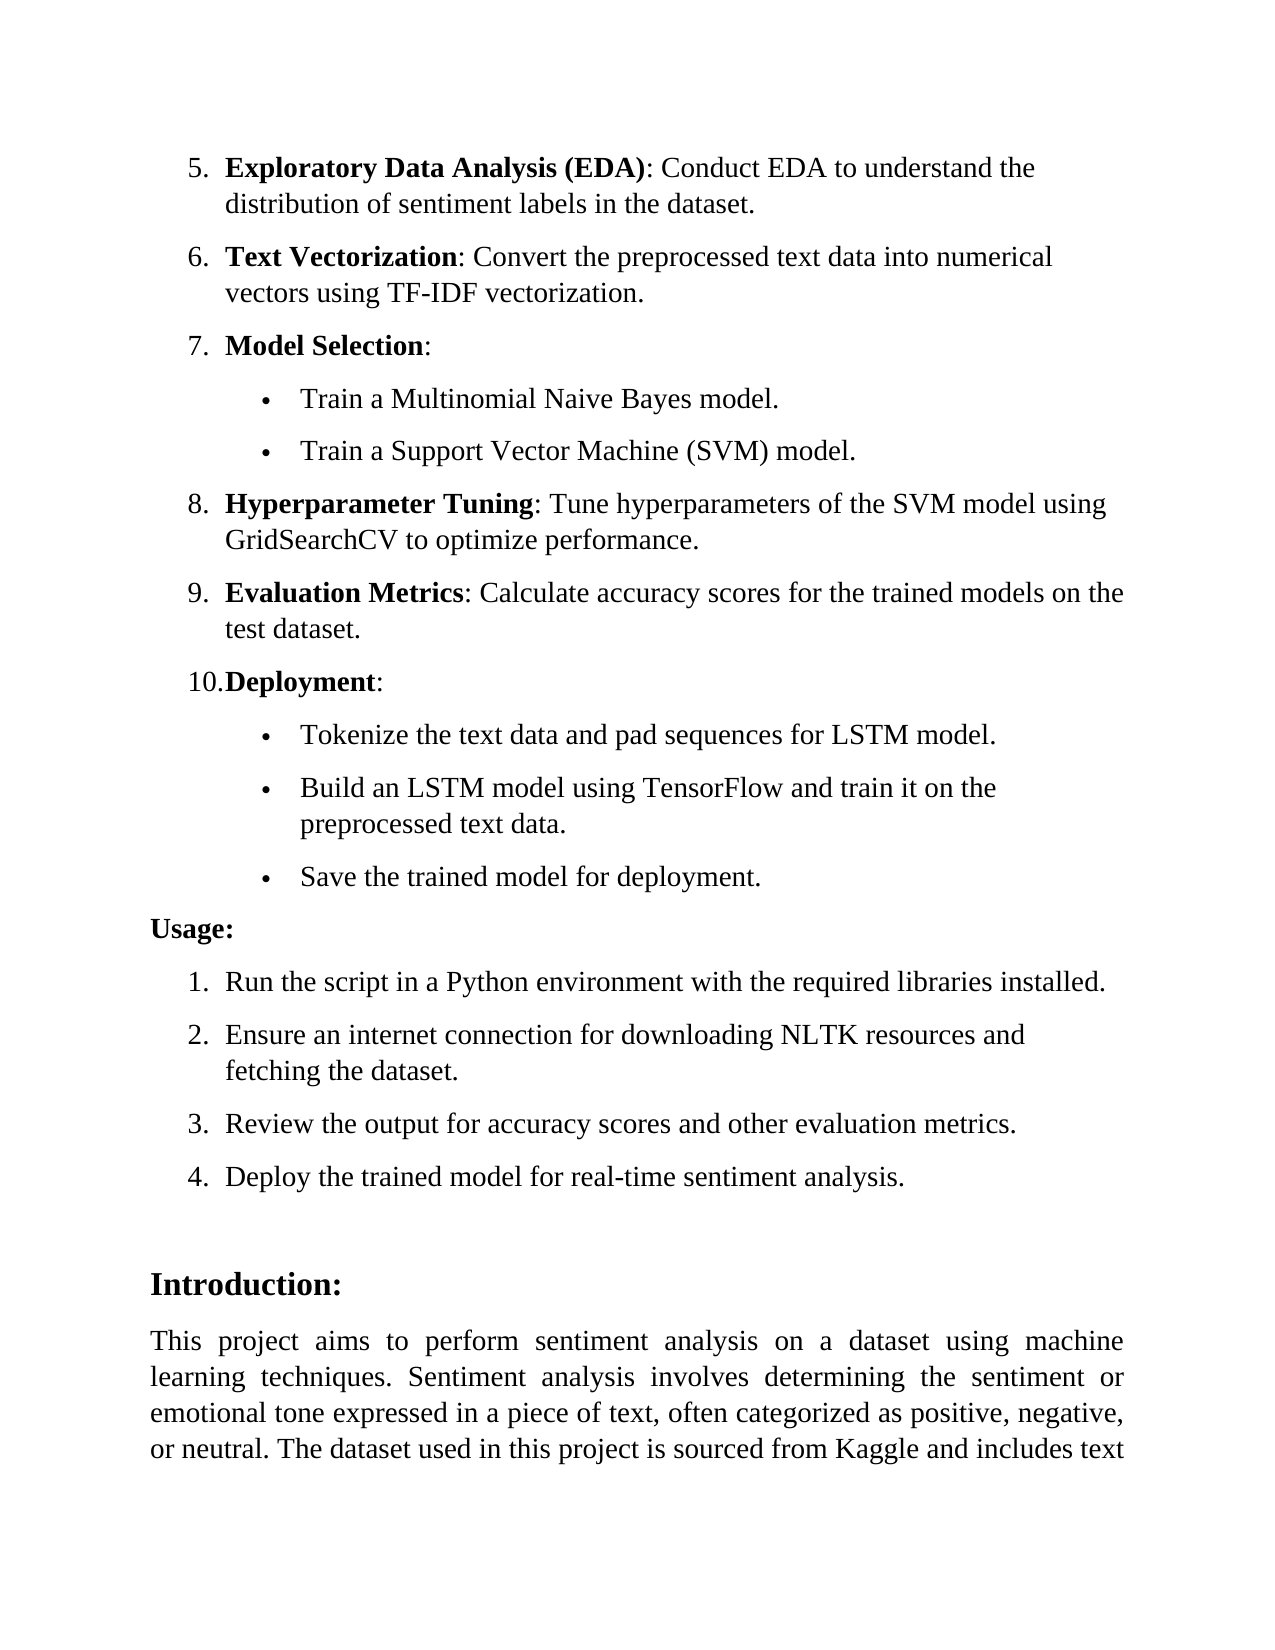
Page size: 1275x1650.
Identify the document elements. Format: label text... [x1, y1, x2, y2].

list Exploratory Data Analysis (EDA): Conduct EDA to understand the distribution of sentiment labels in the dataset. [187, 150, 1125, 220]
list Run the script in a Python environment with the required libraries installed. [187, 964, 1125, 998]
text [150, 1323, 1125, 1465]
list Text Vectorization: Convert the preprocessed text data into numerical vectors using TF-IDF vectorization. [187, 239, 1125, 309]
list Tokenize the text data and pad sequences for LSTM model. [262, 717, 1125, 751]
text Usage: [150, 912, 1125, 945]
list Save the trained model for deployment. [262, 859, 1125, 892]
list Review the output for accuracy scores and other evaluation metrics. [187, 1106, 1125, 1140]
list Hyperparameter Tuning: Tune hyperparameters of the SVM model using GridSearchCV to optimize performance. [187, 486, 1125, 556]
list Ensure an internet connection for downloading NLTK resources and fetching the dataset. [187, 1017, 1125, 1087]
text Introduction: [150, 1265, 1125, 1303]
list Train a Multinomial Naive Bayes model. [262, 381, 1125, 414]
list Evaluation Metrics: Calculate accuracy scores for the trained models on the test dataset. [187, 575, 1125, 645]
list Train a Support Vector Machine (SVM) model. [262, 433, 1125, 467]
list Deployment: [187, 664, 1125, 698]
list Build an LSTM model using TensorFlow and train it on the preprocessed text data. [262, 770, 1125, 839]
list Model Selection: [187, 328, 1125, 361]
list Deploy the trained model for real-time sentiment analysis. [187, 1159, 1125, 1193]
